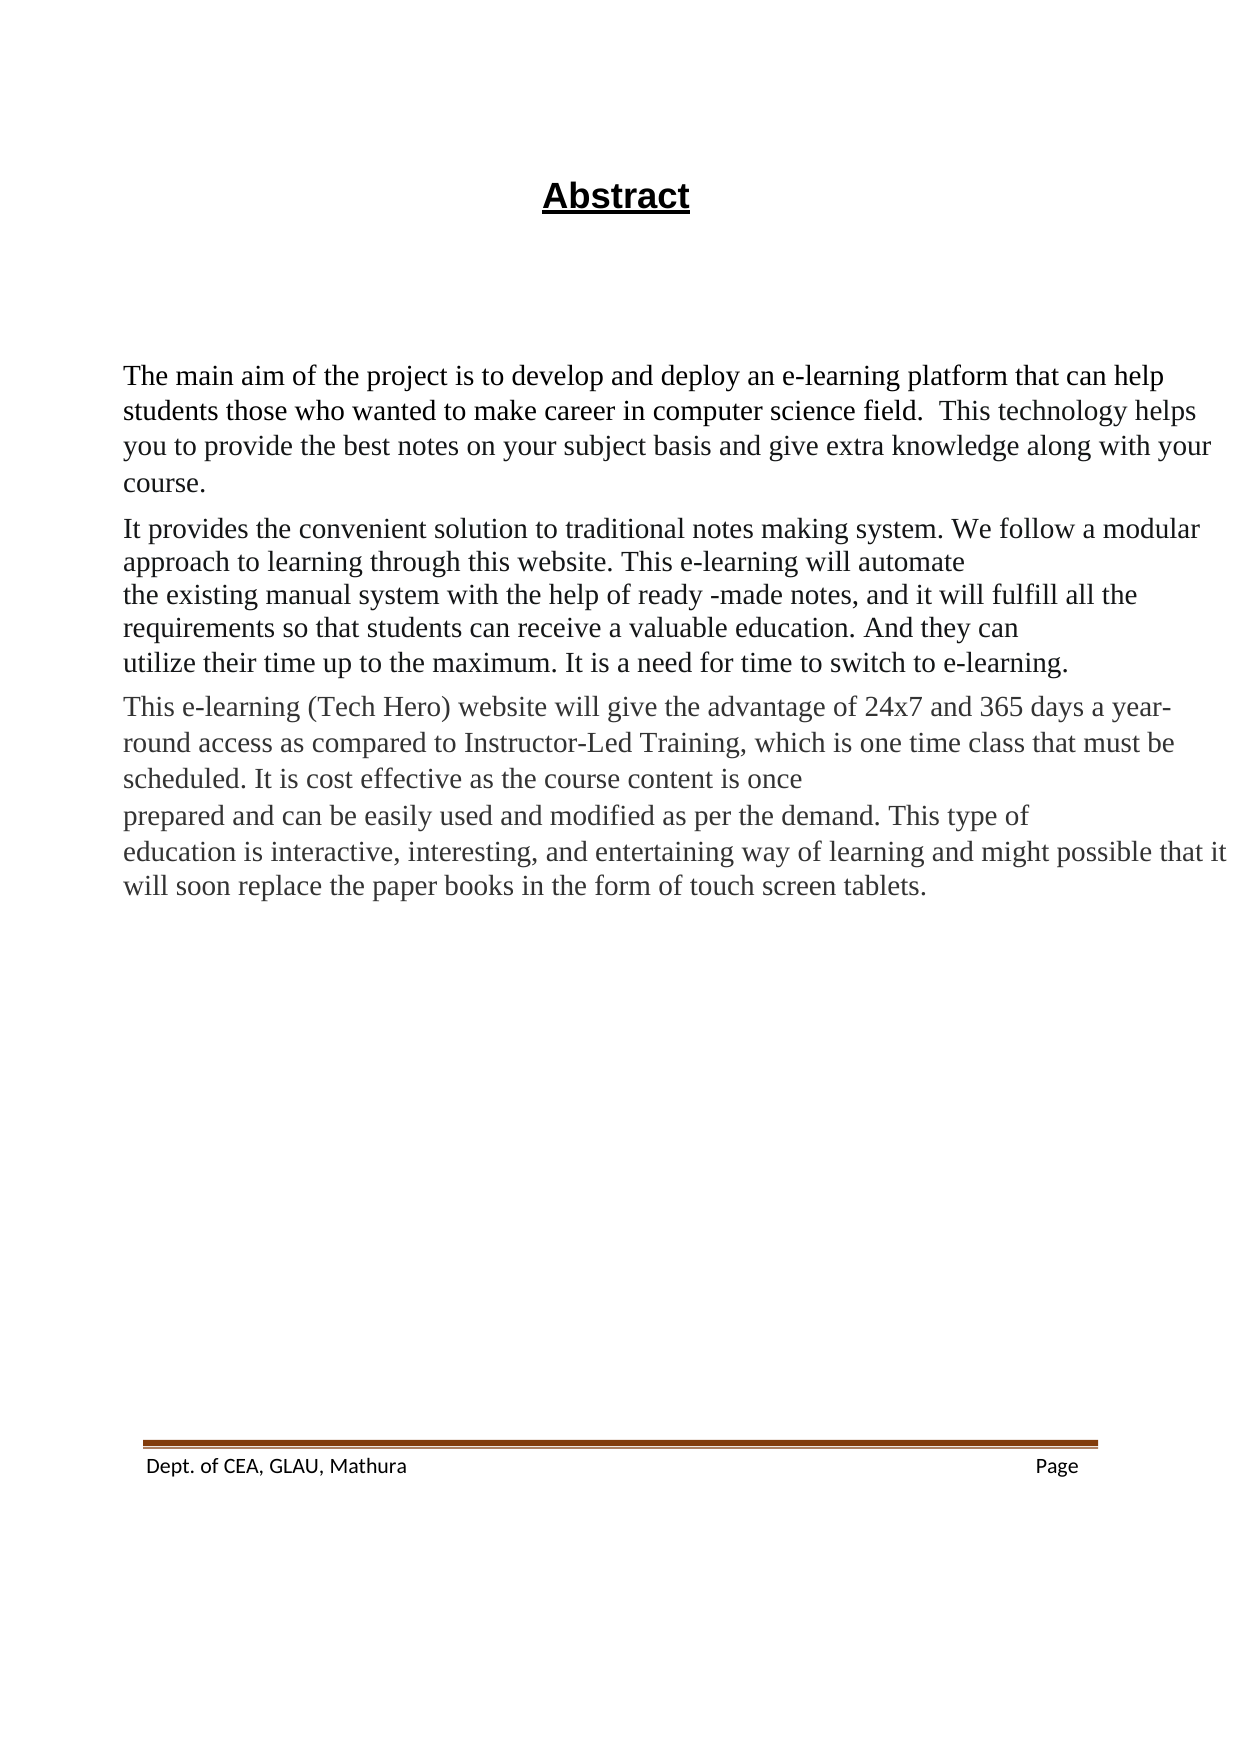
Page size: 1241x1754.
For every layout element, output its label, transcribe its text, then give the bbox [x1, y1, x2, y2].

text the existing manual system with the help of ready -made notes, and it will fulfill all the requirements so that students can receive a valuable education. And they can [123, 579, 1234, 645]
text prepared and can be easily used and modified as per the demand. This type of [123, 798, 1192, 831]
subtitle Abstract [193, 174, 1038, 216]
text It provides the convenient solution to traditional notes making system. We follow a modular approach to learning through this website. This e-learning will automate [123, 513, 1209, 579]
text This e-learning (Tech Hero) website will give the advantage of 24x7 and 365 days a year-round access as compared to Instructor-Led Training, which is one time class that must be scheduled. It is cost effective as the course content is once [123, 689, 1214, 796]
text education is interactive, interesting, and entertaining way of learning and might possible that it will soon replace the paper books in the form of touch screen tablets. [123, 834, 1240, 903]
text The main aim of the project is to develop and deploy an e-learning platform that can help students those who wanted to make career in computer science field. This technology helps you to provide the best notes on your subject basis and give extra knowledge along with your course. [123, 358, 1224, 499]
text utilize their time up to the maximum. It is a need for time to switch to e-learning. [123, 645, 1240, 678]
